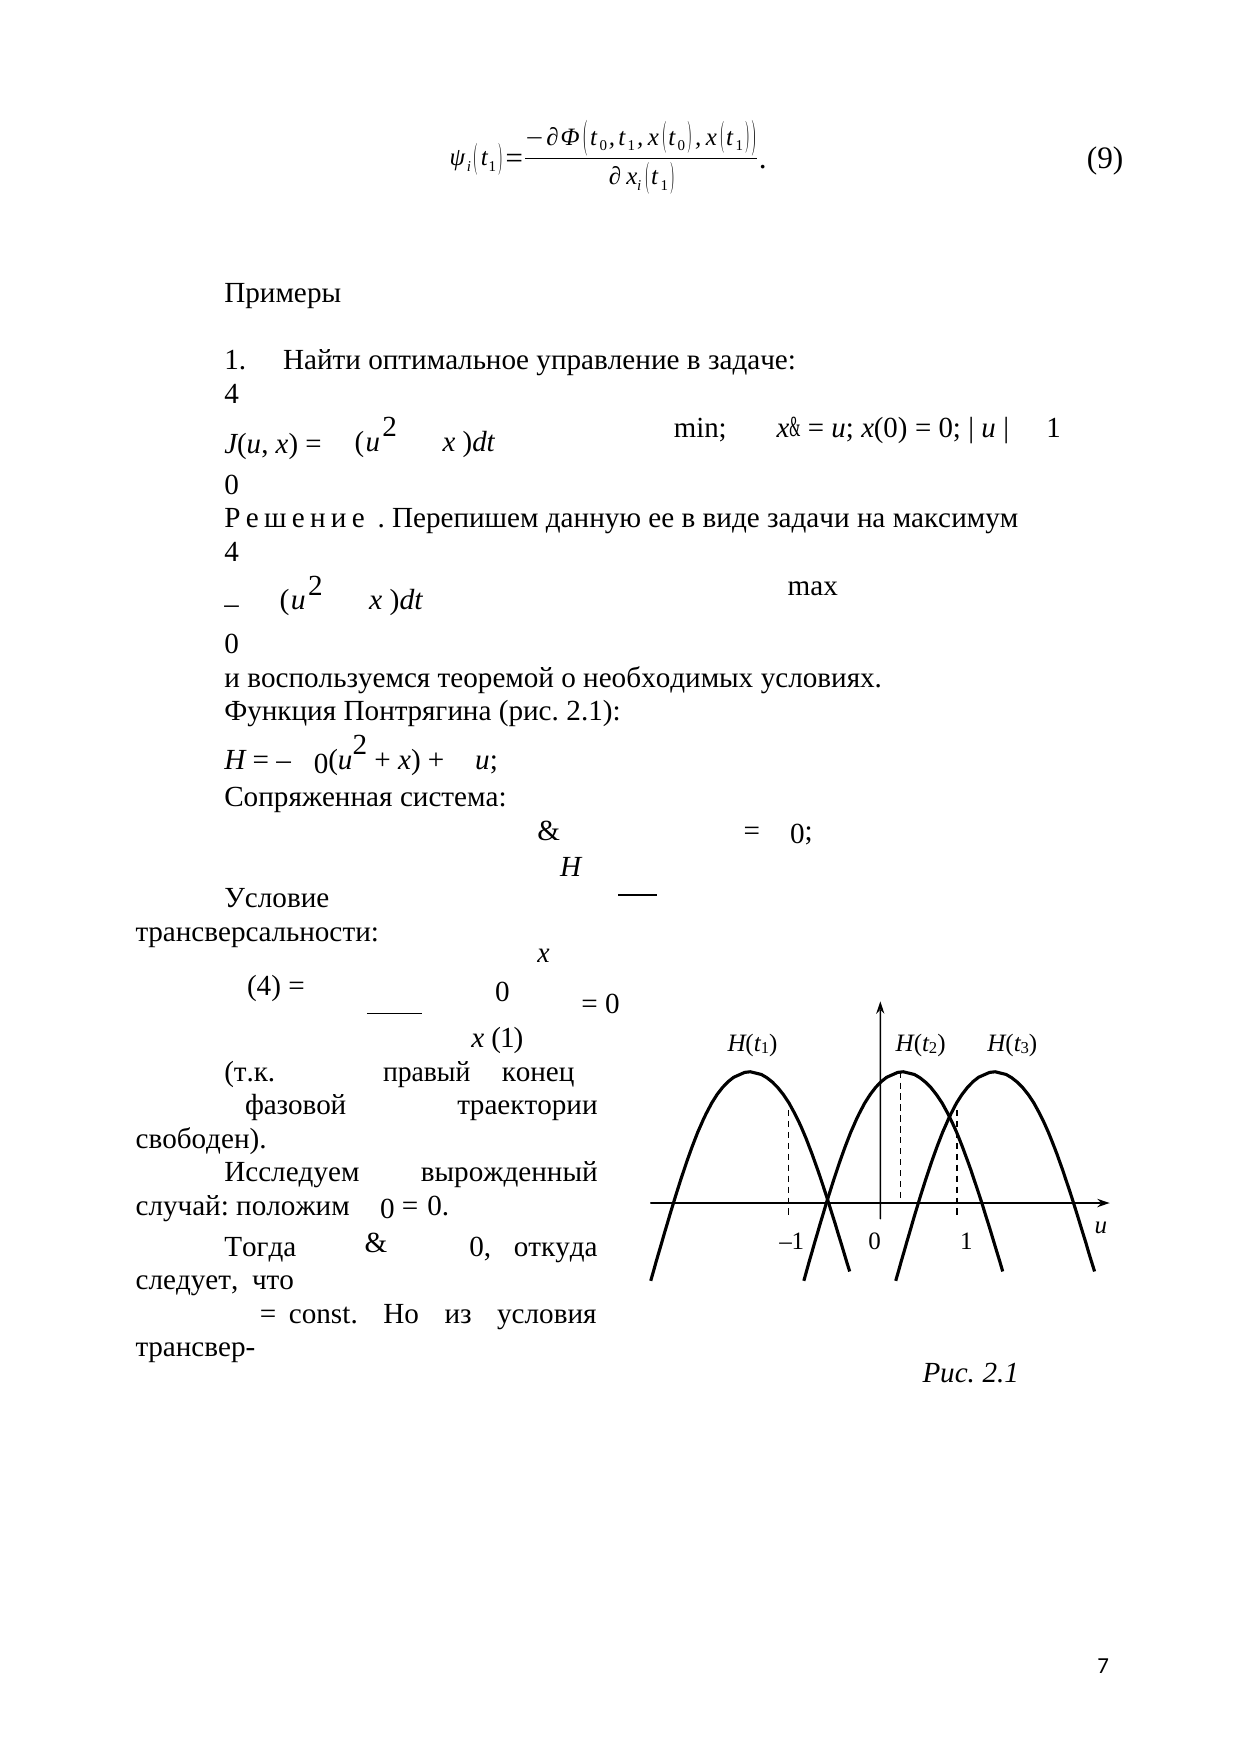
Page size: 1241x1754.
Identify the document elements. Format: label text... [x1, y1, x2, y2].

text Исследуем вырожденный случай: положим 0 = 0. [135, 1154, 597, 1225]
text &   H [537, 779, 644, 901]
text 0 [135, 467, 545, 501]
text 4 [135, 376, 1128, 409]
text Сопряженная система: [135, 779, 527, 813]
text Тогда &  0, откуда следует, что [135, 1225, 597, 1296]
text – (u2  x )dt [135, 568, 658, 626]
text Рис. 2.1 [834, 1356, 1128, 1389]
text (т.к. правый конец фазовой траектории свободен). [135, 1054, 597, 1154]
text и воспользуемся теоремой о необходимых условиях. [135, 660, 1128, 693]
text Примеры [135, 275, 1128, 309]
text  max [669, 568, 1128, 601]
text J(u, x) = (u2  x )dt [135, 409, 545, 467]
text 0 [135, 626, 658, 660]
list Найти оптимальное управление в задаче: [135, 342, 1128, 376]
text x (1) [360, 1020, 879, 1054]
text 0 = 0 [360, 968, 1128, 1020]
text Функция Понтрягина (рис. 2.1): [135, 693, 1128, 727]
text  = const. Но из условия трансвер- [135, 1296, 597, 1363]
text (4) = [135, 968, 349, 1002]
text x (1) [882, 1020, 1128, 1054]
text x [537, 901, 644, 968]
text  min; x& = u; x(0) = 0; | u |  1 [555, 409, 1128, 444]
text Условие трансверсальности: [135, 880, 527, 947]
text 4 [135, 534, 1128, 568]
text = 0; [655, 813, 1128, 850]
text H = –0(u2 + x) + u; [135, 727, 1128, 779]
text . (9) [135, 119, 1139, 196]
text Решение . Перепишем данную ее в виде задачи на максимум [135, 501, 1128, 534]
